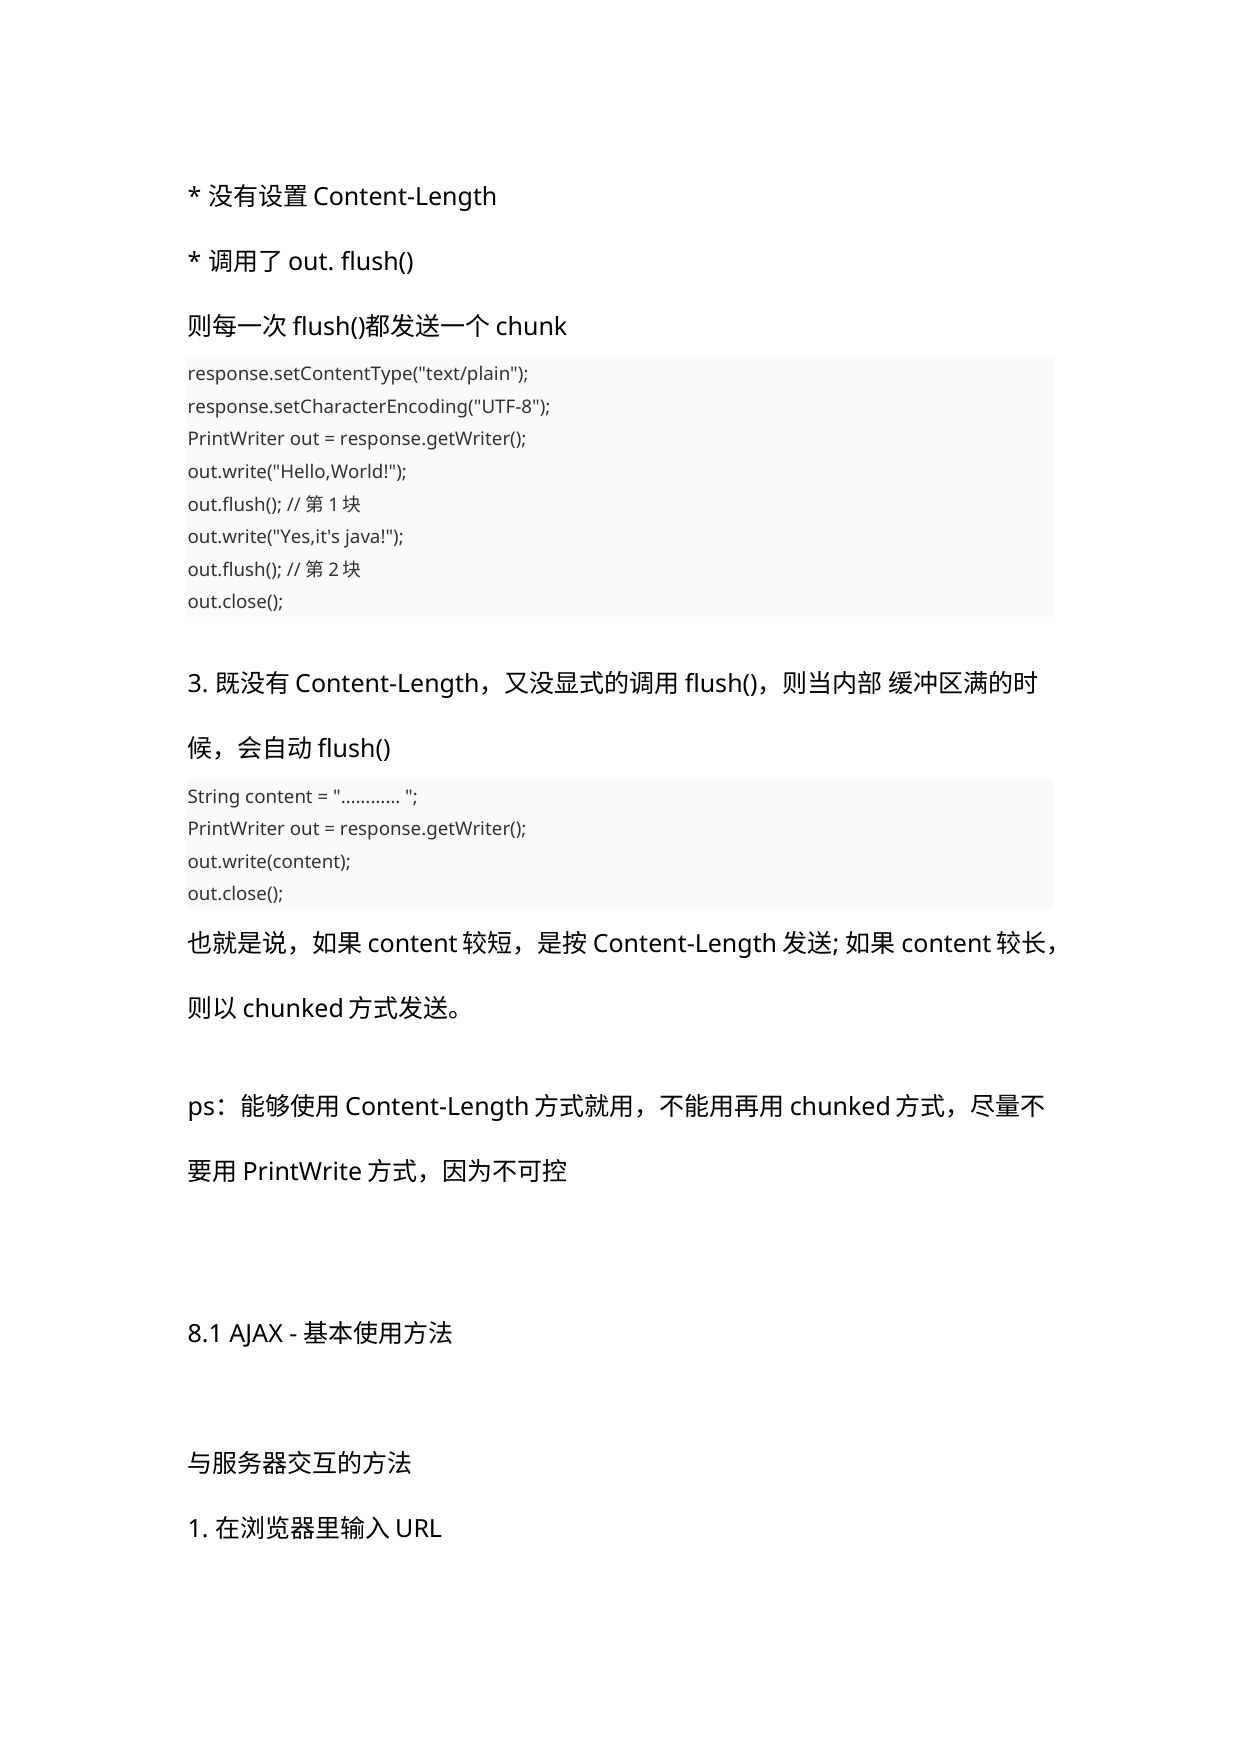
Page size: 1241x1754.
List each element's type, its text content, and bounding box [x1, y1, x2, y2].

text out.write("Yes,it's java!"); [187, 519, 1053, 552]
text 8.1 AJAX - 基本使用方法 [187, 1299, 1053, 1364]
text out.flush(); // 第2块 [187, 552, 1053, 584]
text out.write("Hello,World!"); [187, 454, 1053, 487]
text * 调用了out. flush() [187, 227, 1053, 292]
text PrintWriter out = response.getWriter(); [187, 422, 1053, 454]
text 则每一次flush()都发送一个chunk [187, 292, 1053, 357]
text 3. 既没有Content-Length，又没显式的调用flush()，则当内部 缓冲区满的时候，会自动flush() [187, 649, 1053, 779]
text out.close(); [187, 584, 1053, 617]
text out.close(); [187, 877, 1053, 909]
text out.write(content); [187, 844, 1053, 877]
text 1. 在浏览器里输入URL [187, 1494, 1053, 1559]
text * 没有设置Content-Length [187, 162, 1053, 227]
text response.setCharacterEncoding("UTF-8"); [187, 389, 1053, 422]
text 与服务器交互的方法 [187, 1429, 1053, 1494]
text String content = "………… "; [187, 779, 1053, 812]
text response.setContentType("text/plain"); [187, 357, 1053, 389]
text 也就是说，如果content较短，是按Content-Length发送; 如果 content较长，则以chunked方式发送。 [187, 909, 1053, 1039]
text out.flush(); // 第1块 [187, 487, 1053, 519]
text ps：能够使用Content-Length方式就用，不能用再用chunked方式，尽量不要用PrintWrite方式，因为不可控 [187, 1072, 1053, 1202]
text PrintWriter out = response.getWriter(); [187, 812, 1053, 844]
